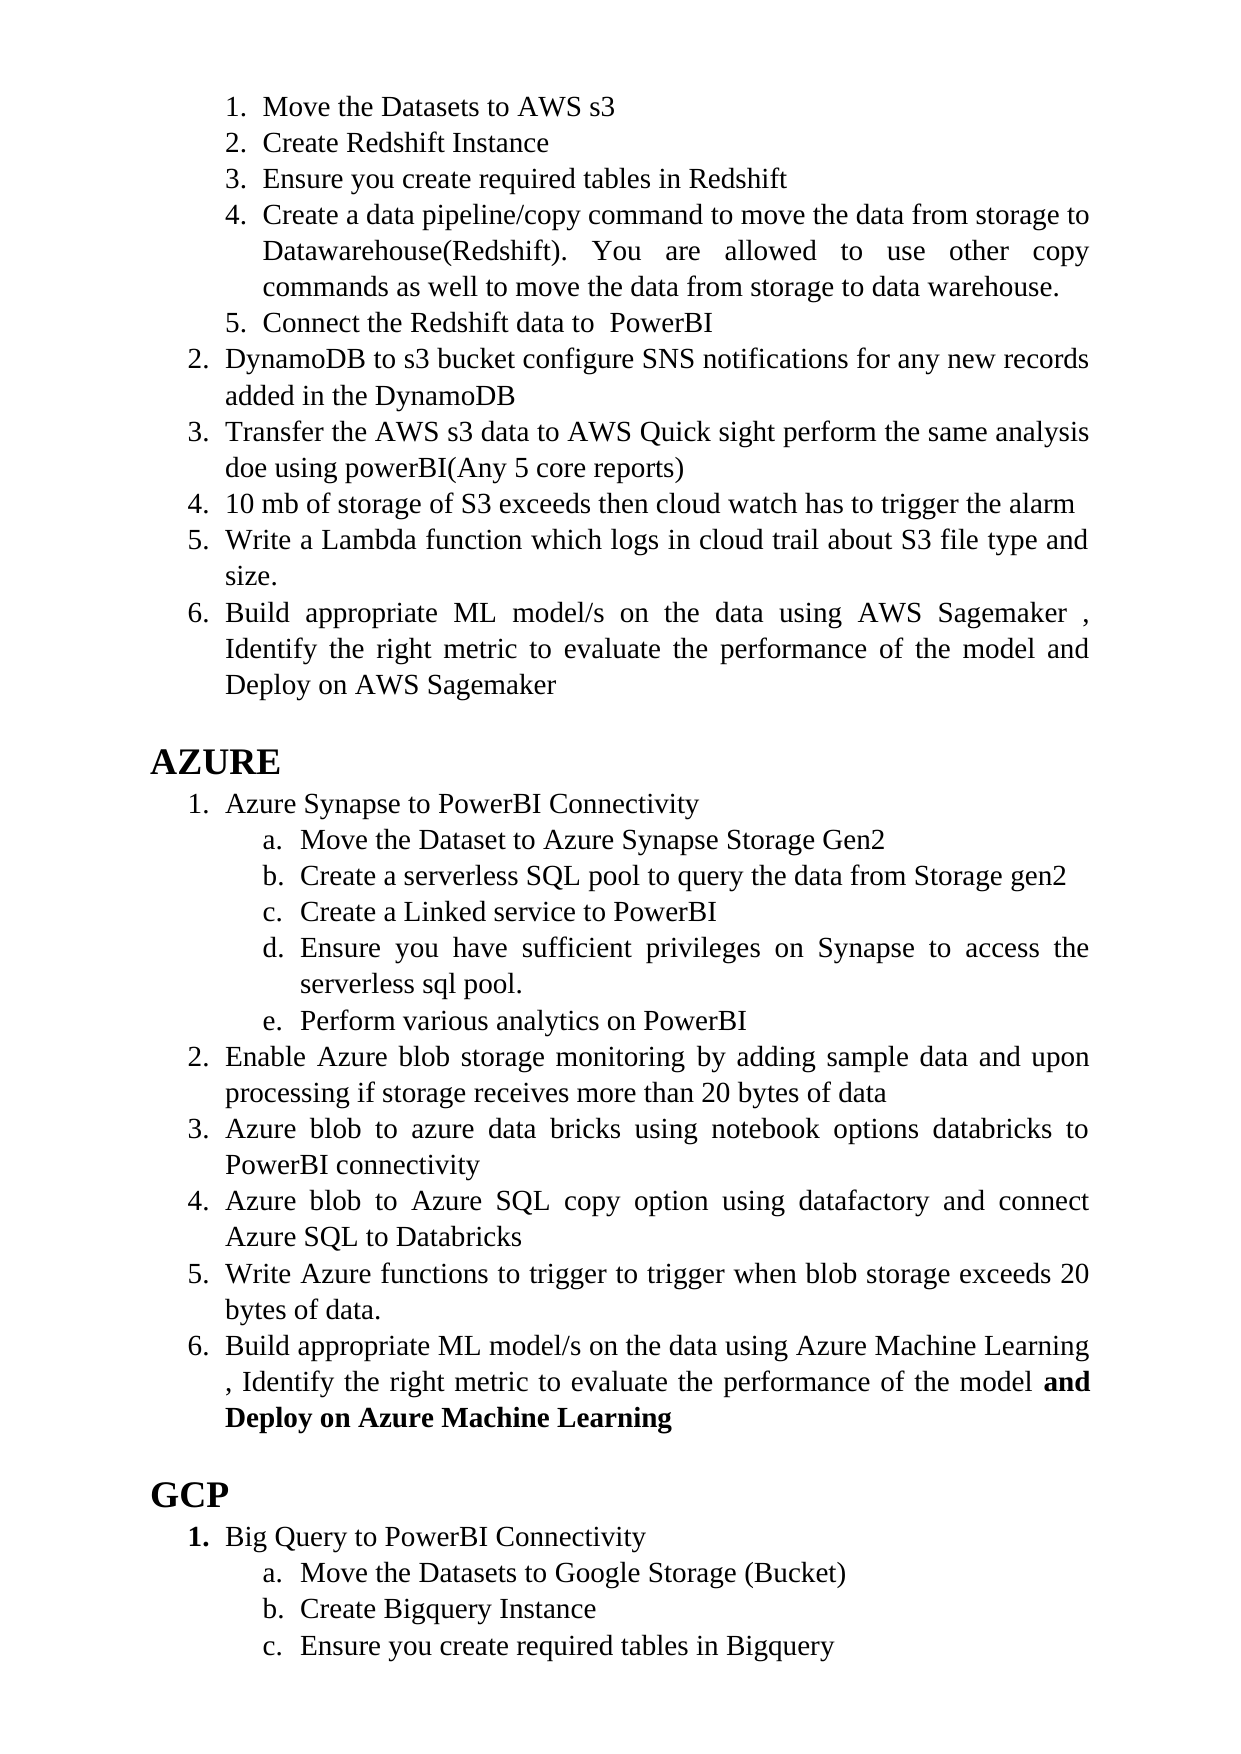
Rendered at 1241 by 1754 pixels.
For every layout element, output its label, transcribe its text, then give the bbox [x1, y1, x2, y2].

list Perform various analytics on PowerBI [262, 1003, 1090, 1036]
list Connect the Redshift data to PowerBI [225, 306, 1090, 339]
list Azure blob to azure data bricks using notebook options databricks to PowerBI connectivity [187, 1111, 1090, 1181]
list Enable Azure blob storage monitoring by adding sample data and upon processing if storage receives more than 20 bytes of data [187, 1039, 1090, 1108]
list Create a data pipeline/copy command to move the data from storage to Datawarehouse(Redshift). You are allowed to use other copy commands as well to move the data from storage to data warehouse. [225, 197, 1090, 303]
list Move the Datasets to AWS s3 [225, 89, 1090, 122]
list Write a Lambda function which logs in cloud trail about S3 file type and size. [187, 522, 1090, 592]
list Azure Synapse to PowerBI Connectivity [187, 786, 1090, 819]
list Build appropriate ML model/s on the data using Azure Machine Learning , Identify the right metric to evaluate the performance of the model and Deploy on Azure Machine Learning [187, 1328, 1090, 1434]
list Build appropriate ML model/s on the data using AWS Sagemaker , Identify the right metric to evaluate the performance of the model and Deploy on AWS Sagemaker [187, 595, 1090, 701]
list Move the Datasets to Google Storage (Bucket) [262, 1555, 1090, 1589]
list Create a serverless SQL pool to query the data from Storage gen2 [262, 858, 1090, 892]
list Ensure you create required tables in Bigquery [262, 1628, 1090, 1661]
list Create a Linked service to PowerBI [262, 894, 1090, 928]
list Azure blob to Azure SQL copy option using datafactory and connect Azure SQL to Databricks [187, 1183, 1090, 1253]
list Transfer the AWS s3 data to AWS Quick sight perform the same analysis doe using powerBI(Any 5 core reports) [187, 414, 1090, 484]
list Write Azure functions to trigger to trigger when blob storage exceeds 20 bytes of data. [187, 1256, 1090, 1325]
text GCP [150, 1473, 1090, 1516]
list Create Redshift Instance [225, 125, 1090, 158]
text AZURE [150, 739, 1090, 782]
list Ensure you have sufficient privileges on Synapse to access the serverless sql pool. [262, 930, 1090, 1000]
list Big Query to PowerBI Connectivity [187, 1519, 1090, 1553]
list Ensure you create required tables in Redshift [225, 161, 1090, 194]
list DynamoDB to s3 bucket configure SNS notifications for any new records added in the DynamoDB [187, 342, 1090, 411]
list Create Bigquery Instance [262, 1591, 1090, 1625]
list 10 mb of storage of S3 exceeds then cloud watch has to trigger the alarm [187, 486, 1090, 520]
list Move the Dataset to Azure Synapse Storage Gen2 [262, 822, 1090, 856]
